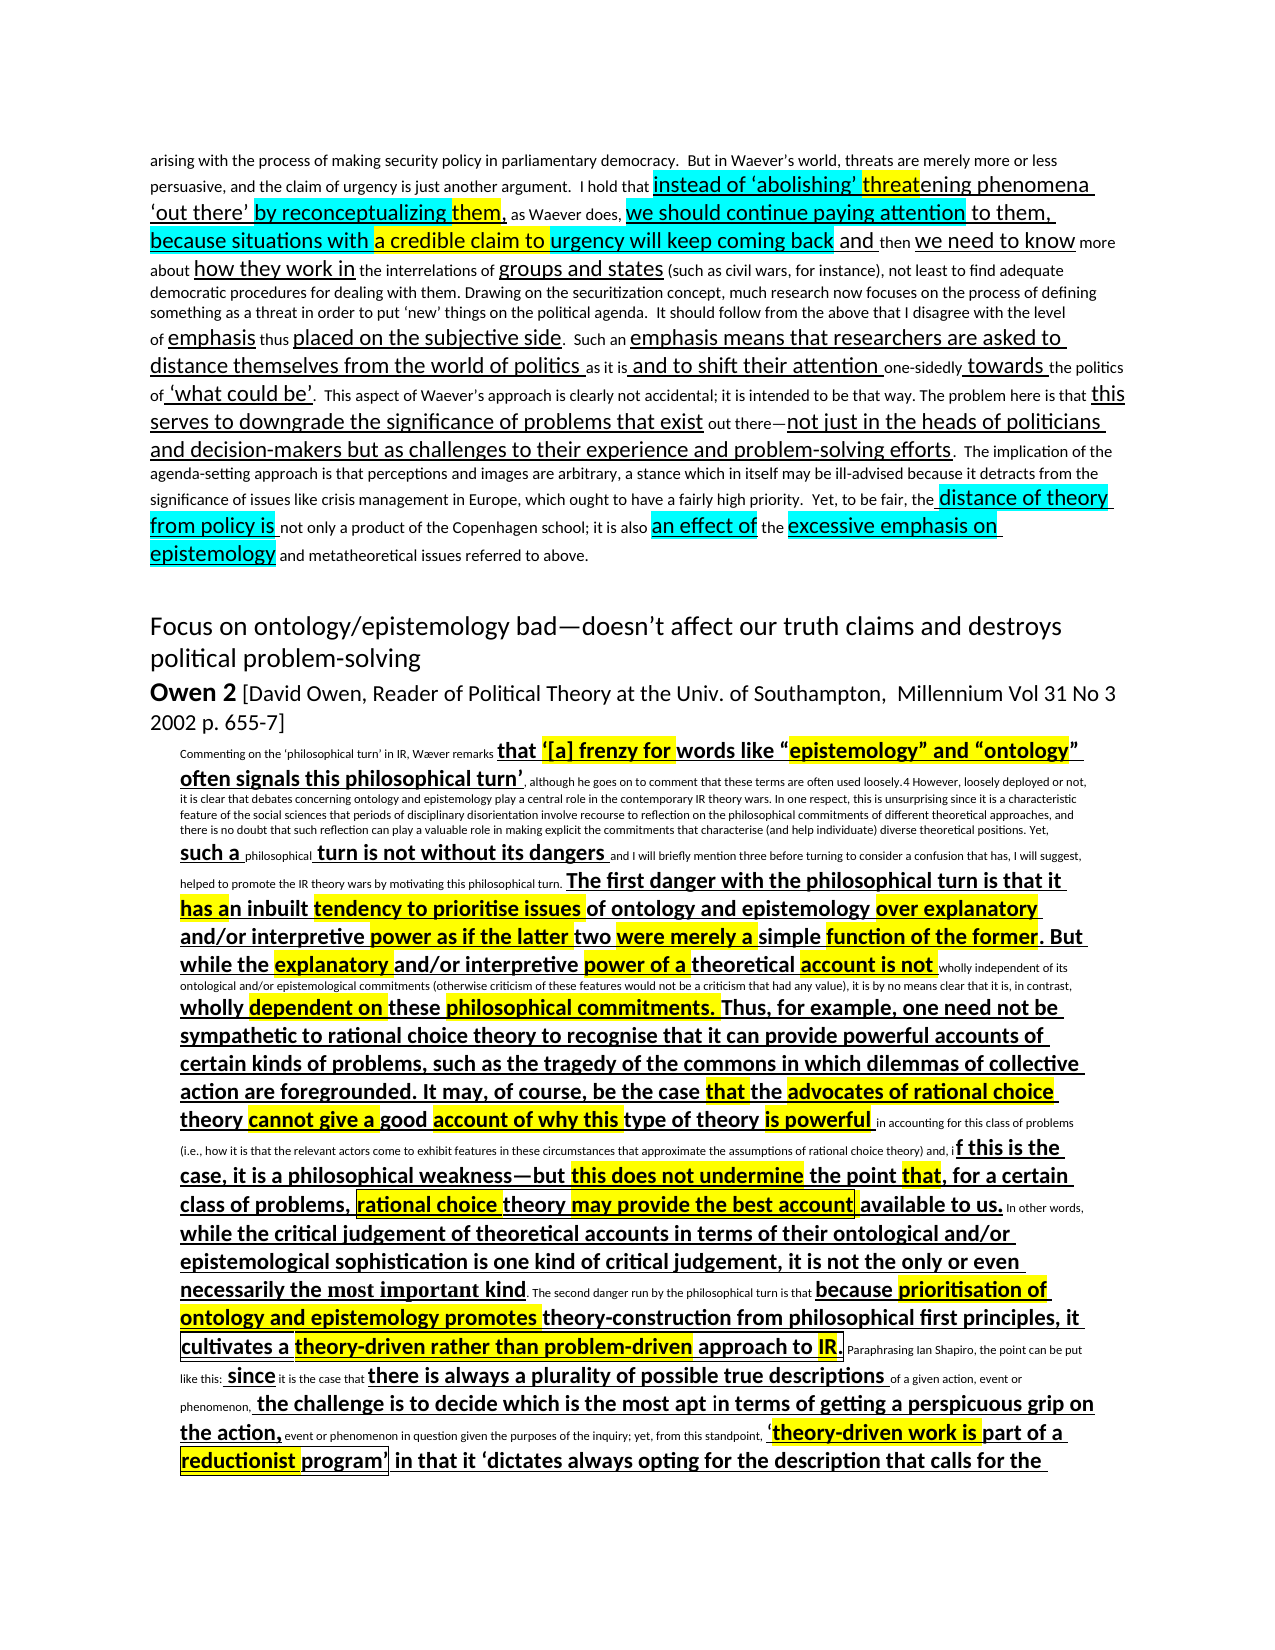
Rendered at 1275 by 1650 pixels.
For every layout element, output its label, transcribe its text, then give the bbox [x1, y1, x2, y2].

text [180, 736, 1095, 1476]
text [150, 150, 1125, 567]
subtitle Focus on ontology/epistemology bad—doesn’t affect our truth claims and destroys political problem-solving [150, 609, 1125, 675]
text Owen 2 [David Owen, Reader of Political Theory at the Univ. of Southampton, Millennium Vol 31 No 3 2002 p. 655-7] [150, 675, 1125, 736]
